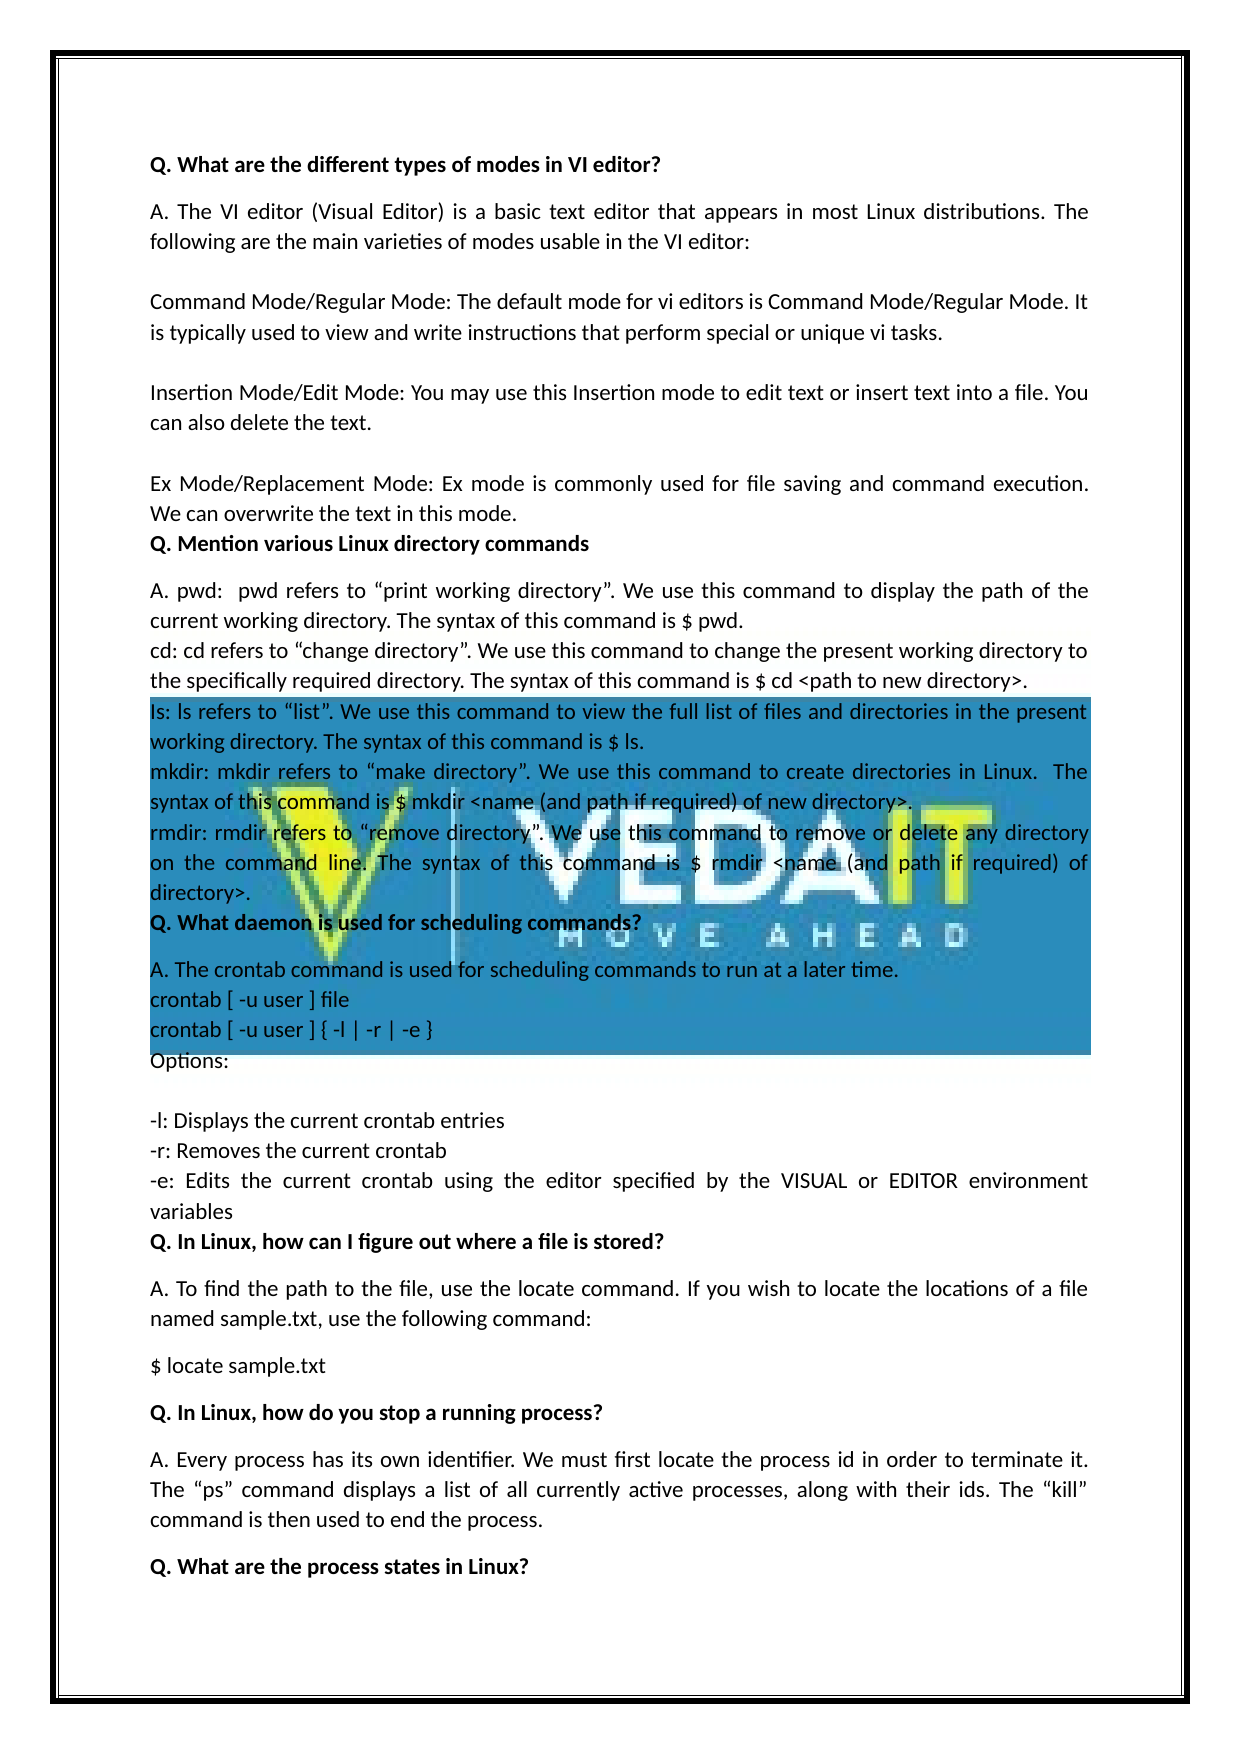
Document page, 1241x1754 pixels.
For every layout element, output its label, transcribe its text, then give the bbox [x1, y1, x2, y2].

text Q. In Linux, how do you stop a running process? [150, 1398, 1090, 1426]
picture [150, 406, 1091, 1347]
text crontab [ -u user ] file [150, 985, 1090, 1013]
text mkdir: mkdir refers to “make directory”. We use this command to create directories in Linux. The syntax of this command is $ mkdir <name (and path if required) of new directory>. [150, 757, 1090, 816]
text Ex Mode/Replacement Mode: Ex mode is commonly used for file saving and command execution. We can overwrite the text in this mode. [150, 469, 1090, 527]
text cd: cd refers to “change directory”. We use this command to change the present working directory to the specifically required directory. The syntax of this command is $ cd <path to new directory>. [150, 636, 1090, 695]
text -e: Edits the current crontab using the editor specified by the VISUAL or EDITOR environment variables [150, 1167, 1090, 1225]
text Q. What are the different types of modes in VI editor? [150, 150, 1090, 178]
text A. Every process has its own identifier. We must first locate the process id in order to terminate it. The “ps” command displays a list of all currently active processes, along with their ids. The “kill” command is then used to end the process. [150, 1445, 1090, 1533]
text Q. What are the process states in Linux? [150, 1552, 1090, 1580]
text Insertion Mode/Edit Mode: You may use this Insertion mode to edit text or insert text into a file. You can also delete the text. [150, 378, 1090, 436]
text Q. Mention various Linux directory commands [150, 529, 1090, 557]
text A. The crontab command is used for scheduling commands to run at a later time. [150, 955, 1090, 983]
text A. To find the path to the file, use the locate command. If you wish to locate the locations of a file named sample.txt, use the following command: [150, 1274, 1090, 1332]
text -r: Removes the current crontab [150, 1136, 1090, 1164]
text -l: Displays the current crontab entries [150, 1106, 1090, 1134]
text Is: ls refers to “list”. We use this command to view the full list of files and directories in the present working directory. The syntax of this command is $ ls. [150, 697, 1090, 755]
text Options: [150, 1046, 1090, 1074]
text rmdir: rmdir refers to “remove directory”. We use this command to remove or delete any directory on the command line. The syntax of this command is $ rmdir <name (and path if required) of directory>. [150, 818, 1090, 906]
text Command Mode/Regular Mode: The default mode for vi editors is Command Mode/Regular Mode. It is typically used to view and write instructions that perform special or unique vi tasks. [150, 287, 1090, 346]
text Q. What daemon is used for scheduling commands? [150, 908, 1090, 936]
text A. pwd: pwd refers to “print working directory”. We use this command to display the path of the current working directory. The syntax of this command is $ pwd. [150, 576, 1090, 634]
text $ locate sample.txt [150, 1351, 1090, 1379]
text crontab [ -u user ] { -l | -r | -e } [150, 1016, 1090, 1044]
text Q. In Linux, how can I figure out where a file is stored? [150, 1227, 1090, 1255]
text A. The VI editor (Visual Editor) is a basic text editor that appears in most Linux distributions. The following are the main varieties of modes usable in the VI editor: [150, 197, 1090, 255]
